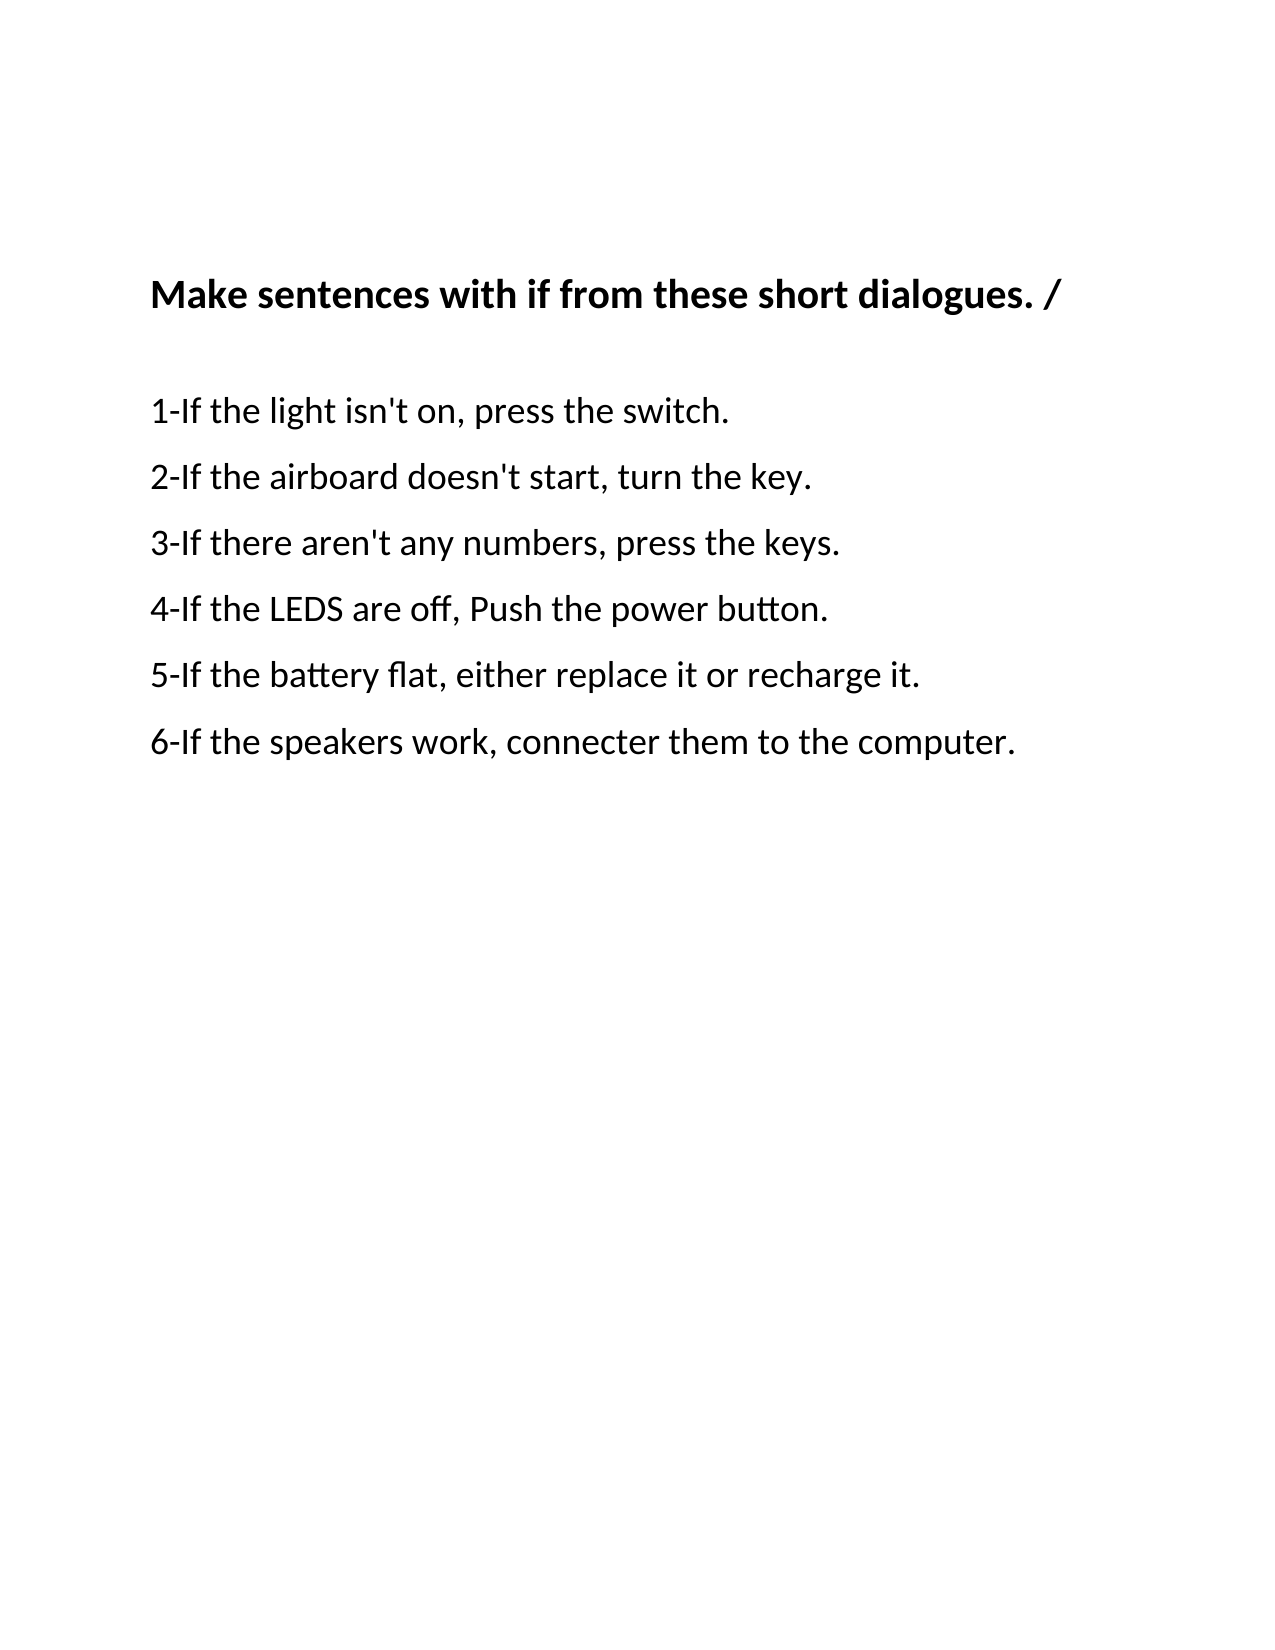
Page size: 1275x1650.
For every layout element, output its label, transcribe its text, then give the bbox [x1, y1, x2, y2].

text 5-If the battery flat, either replace it or recharge it. [150, 651, 1125, 697]
text 3-If there aren't any numbers, press the keys. [150, 519, 1125, 565]
text Make sentences with if from these short dialogues. / [150, 268, 1125, 319]
text 1-If the light isn't on, press the switch. [150, 387, 1125, 433]
text 6-If the speakers work, connecter them to the computer. [150, 718, 1125, 763]
text 2-If the airboard doesn't start, turn the key. [150, 453, 1125, 499]
text 4-If the LEDS are off, Push the power button. [150, 585, 1125, 631]
